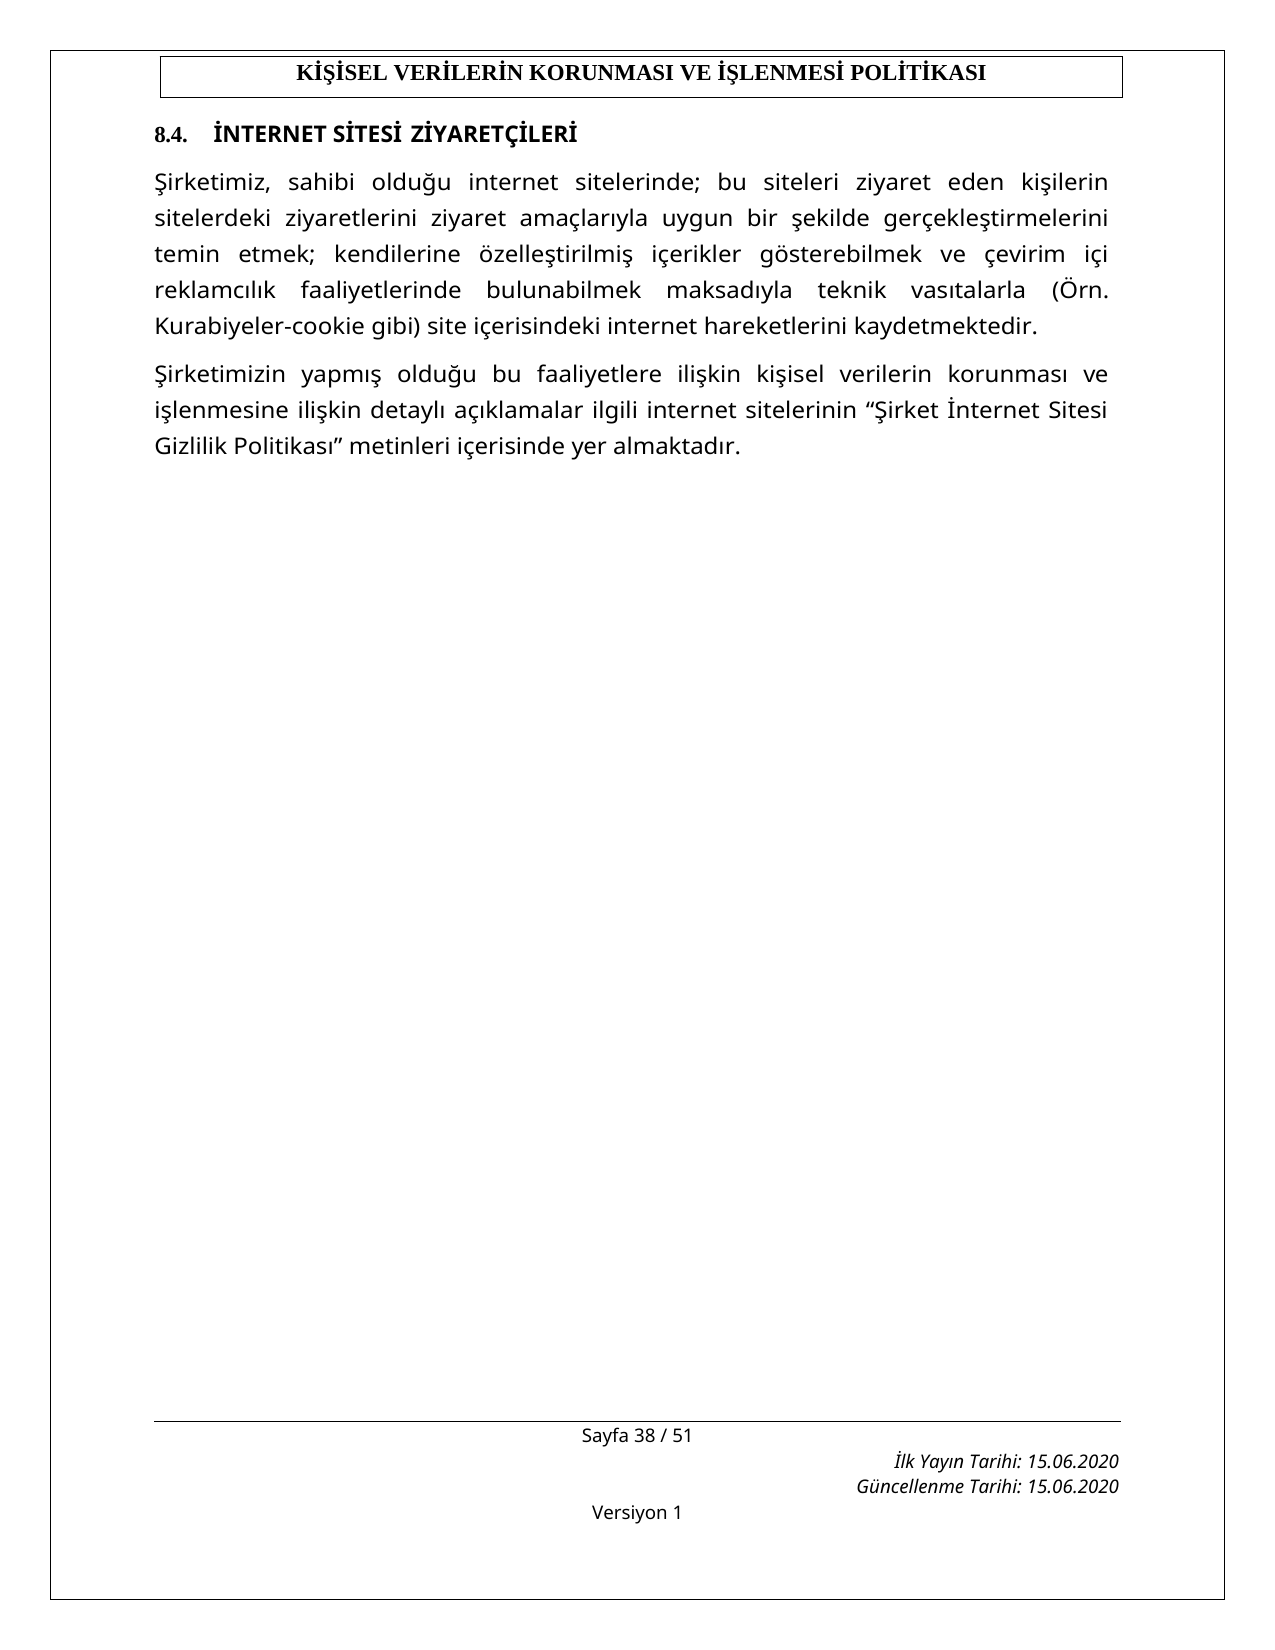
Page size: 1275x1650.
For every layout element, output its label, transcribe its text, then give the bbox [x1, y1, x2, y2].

list İNTERNET SİTESİ ZİYARETÇİLERİ [154, 117, 1109, 149]
text Şirketimiz, sahibi olduğu internet sitelerinde; bu siteleri ziyaret eden kişilerin sitelerdeki ziyaretlerini ziyaret amaçlarıyla uygun bir şekilde gerçekleştirmelerini temin etmek; kendilerine özelleştirilmiş içerikler gösterebilmek ve çevirim içi reklamcılık faaliyetlerinde bulunabilmek maksadıyla teknik vasıtalarla (Örn. Kurabiyeler-cookie gibi) site içerisindeki internet hareketlerini kaydetmektedir. [154, 166, 1109, 341]
text Şirketimizin yapmış olduğu bu faaliyetlere ilişkin kişisel verilerin korunması ve işlenmesine ilişkin detaylı açıklamalar ilgili internet sitelerinin “Şirket İnternet Sitesi Gizlilik Politikası” metinleri içerisinde yer almaktadır. [154, 358, 1109, 461]
